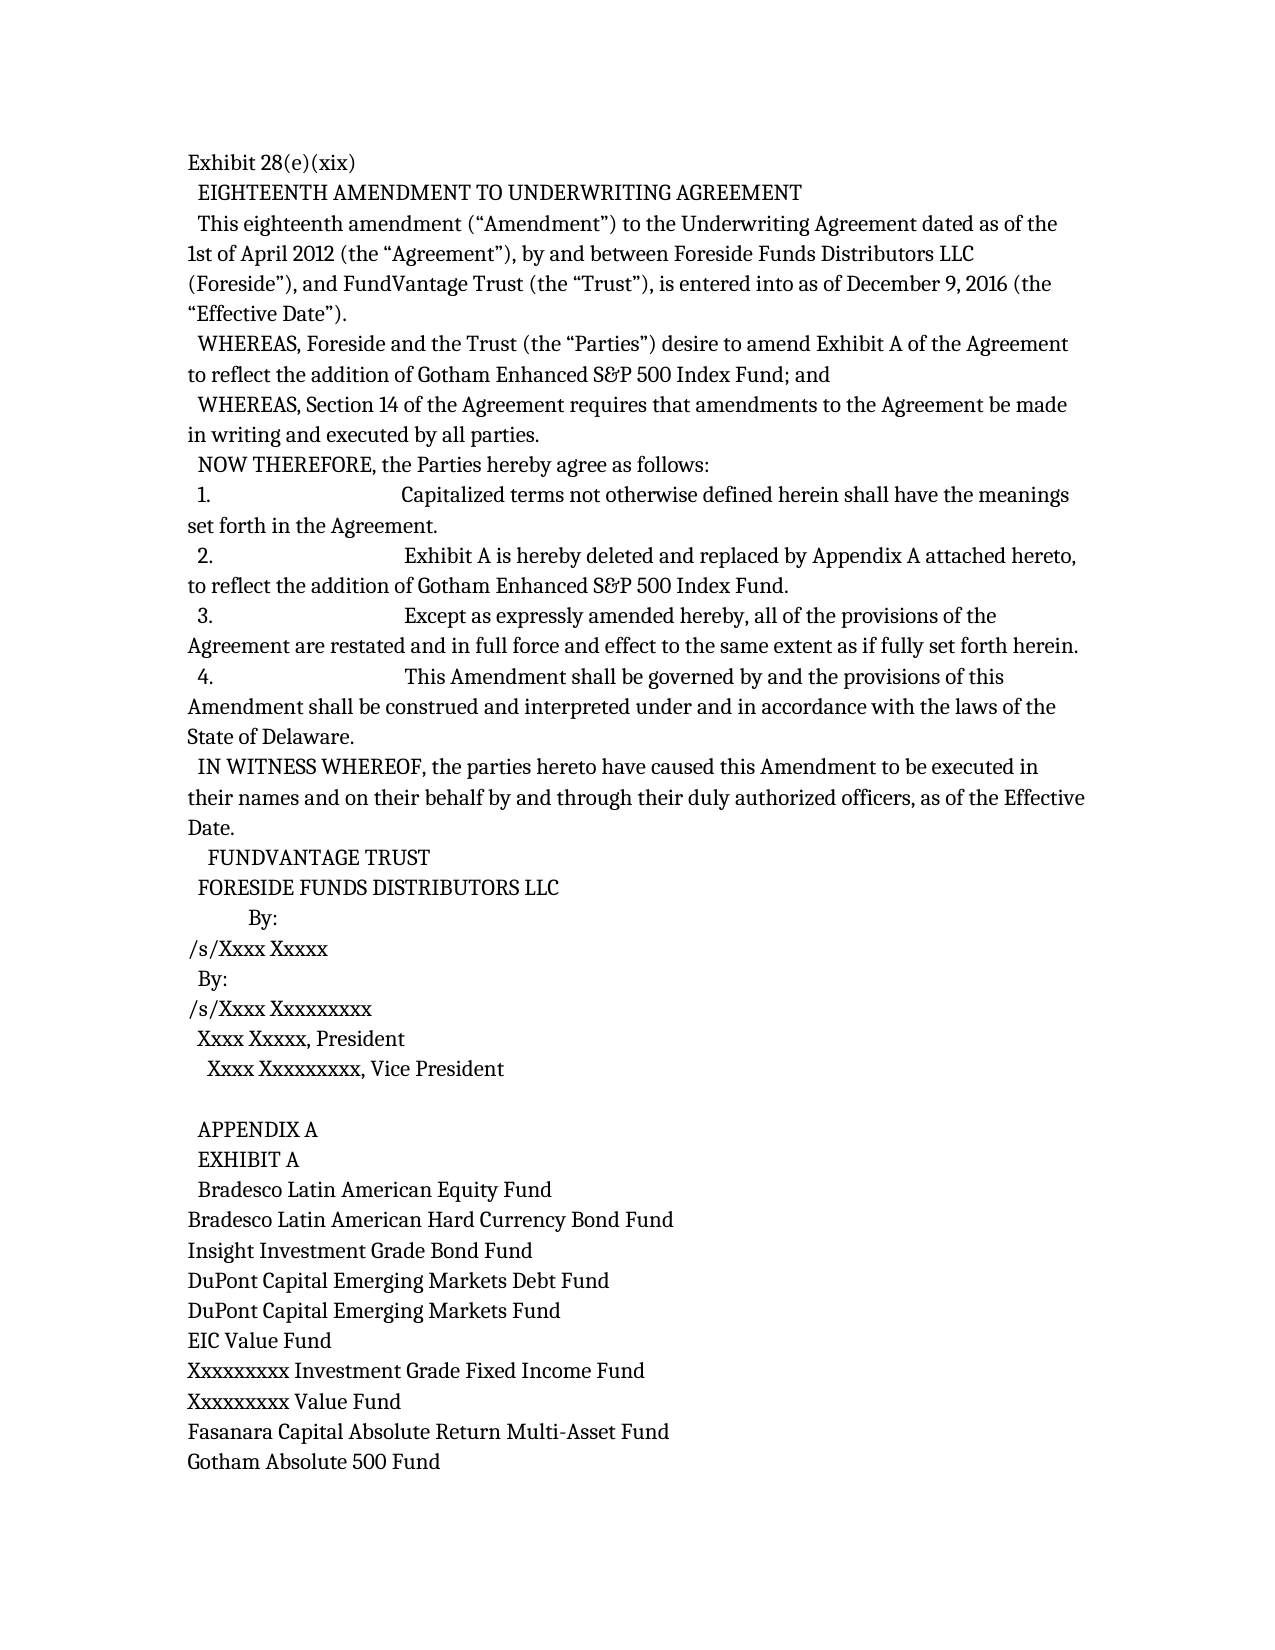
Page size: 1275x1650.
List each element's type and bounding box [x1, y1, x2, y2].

text [187, 150, 1087, 1475]
